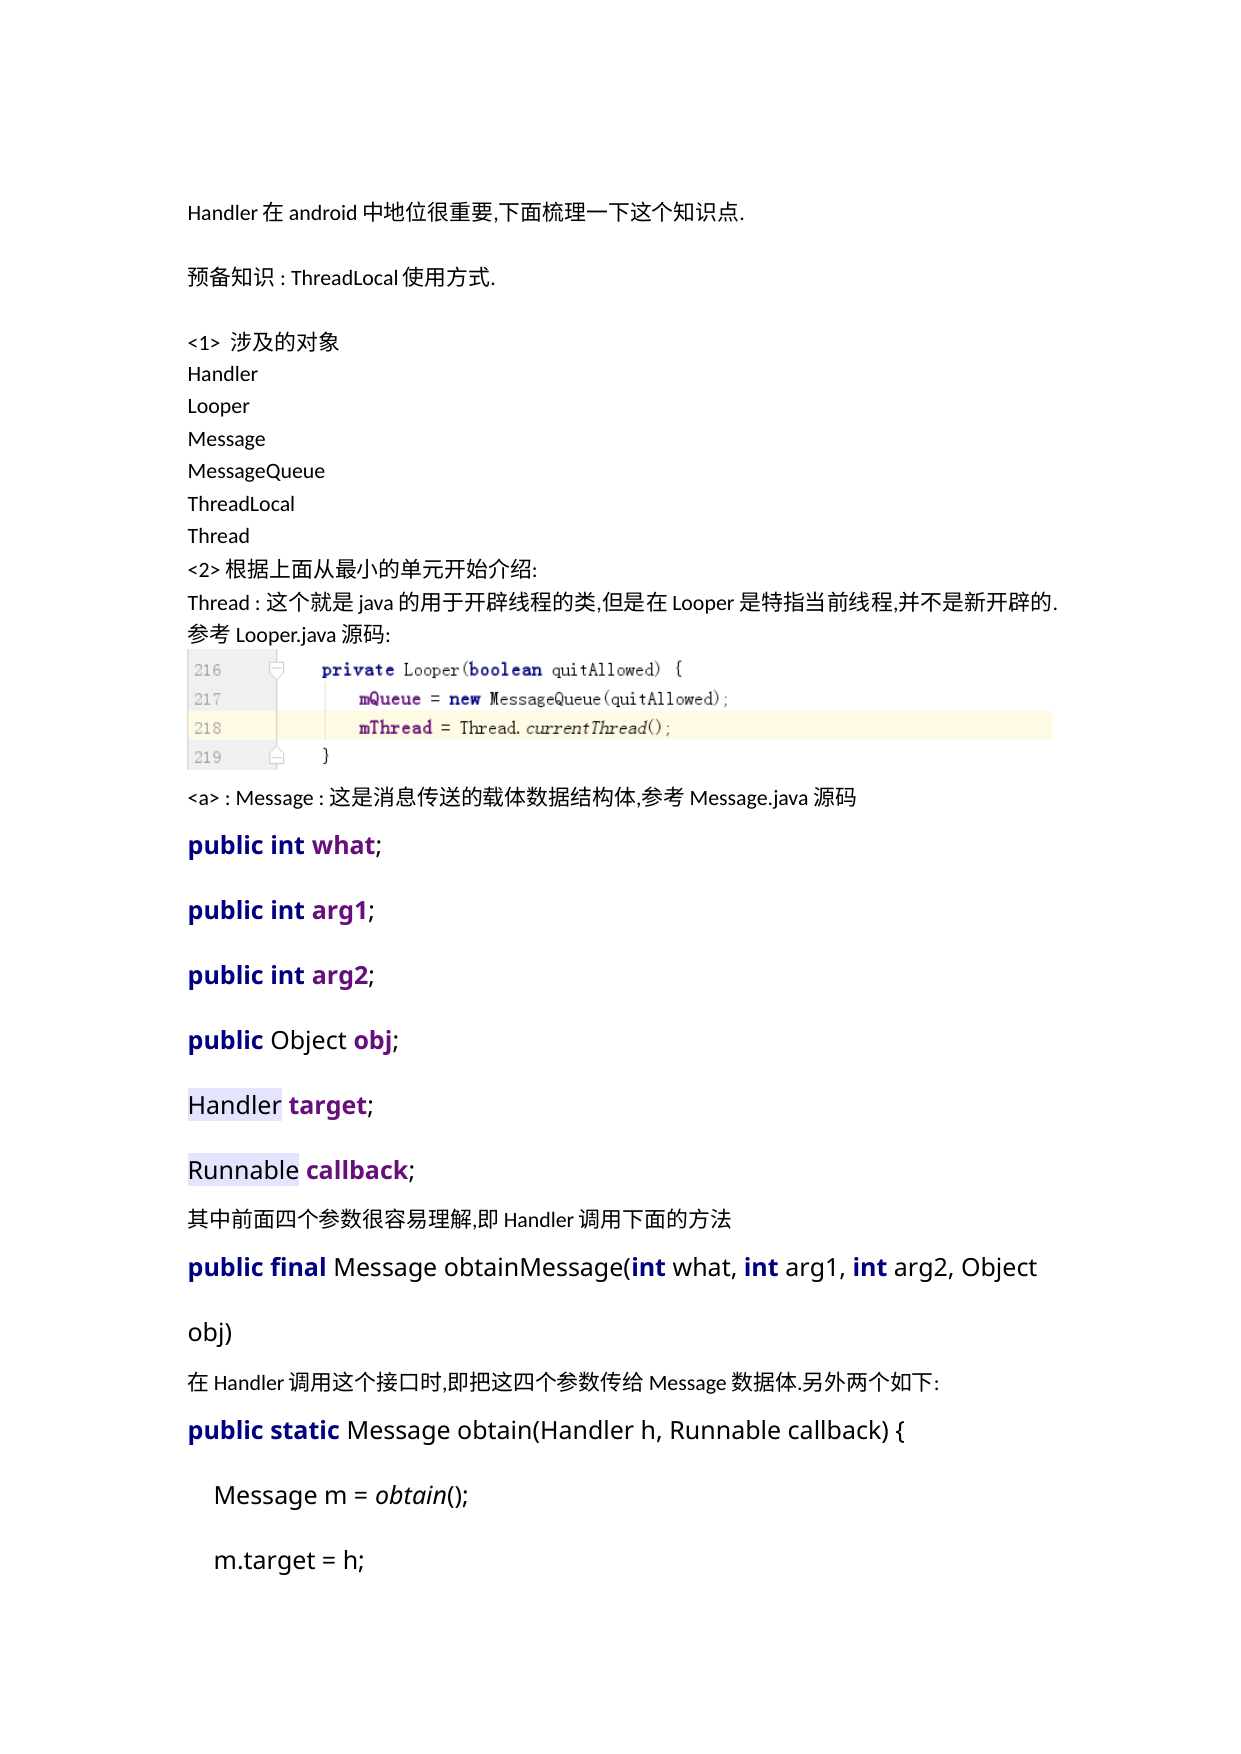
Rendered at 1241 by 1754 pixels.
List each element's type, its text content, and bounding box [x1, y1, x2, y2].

text Message [187, 422, 1053, 454]
picture [187, 649, 1053, 770]
text <1> 涉及的对象 [187, 324, 1053, 357]
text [187, 1397, 1053, 1592]
text public int what; [187, 812, 1053, 877]
text <a> : Message : 这是消息传送的载体数据结构体,参考Message.java源码 [187, 779, 1053, 812]
text Looper [187, 389, 1053, 422]
text Thread [187, 519, 1053, 552]
text Handler在android中地位很重要,下面梳理一下这个知识点. [187, 194, 1053, 227]
text Thread : 这个就是java的用于开辟线程的类,但是在Looper是特指当前线程,并不是新开辟的.参考Looper.java源码: [187, 584, 1053, 649]
text MessageQueue [187, 454, 1053, 487]
text <2> 根据上面从最小的单元开始介绍: [187, 552, 1053, 584]
text 预备知识 : ThreadLocal使用方式. [187, 259, 1053, 292]
text Handler target; [187, 1072, 1053, 1137]
text Handler [187, 357, 1053, 389]
text public final Message obtainMessage(int what, int arg1, int arg2, Object obj) [187, 1234, 1053, 1364]
text public int arg1; [187, 877, 1053, 942]
text 在Handler调用这个接口时,即把这四个参数传给Message数据体.另外两个如下: [187, 1364, 1053, 1397]
text Runnable callback; [187, 1137, 1053, 1202]
text public Object obj; [187, 1007, 1053, 1072]
text ThreadLocal [187, 487, 1053, 519]
text 其中前面四个参数很容易理解,即Handler调用下面的方法 [187, 1202, 1053, 1234]
text public int arg2; [187, 942, 1053, 1007]
